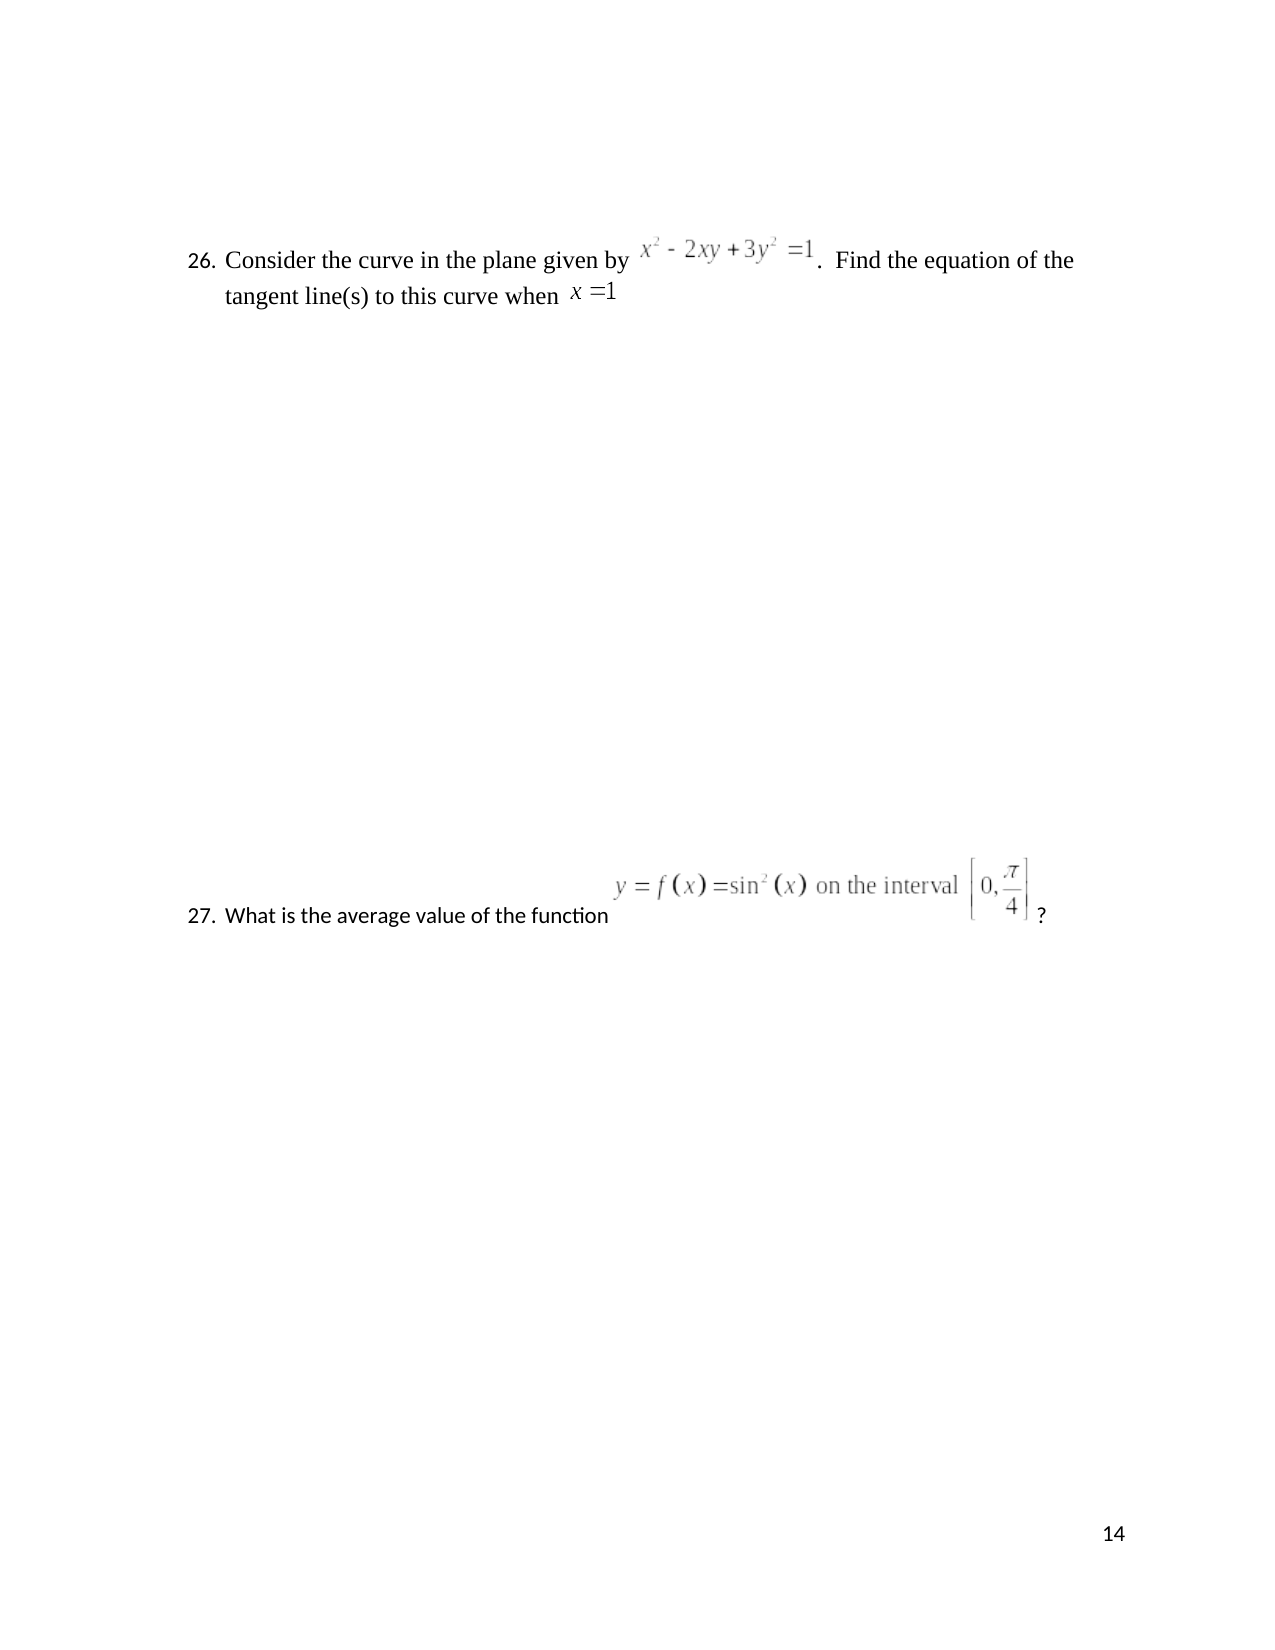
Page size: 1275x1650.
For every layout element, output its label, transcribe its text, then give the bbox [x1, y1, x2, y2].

list Consider the curve in the plane given by . Find the equation of the tangent line(s) to this curve when [187, 231, 1125, 310]
list What is the average value of the function? [187, 853, 1125, 929]
